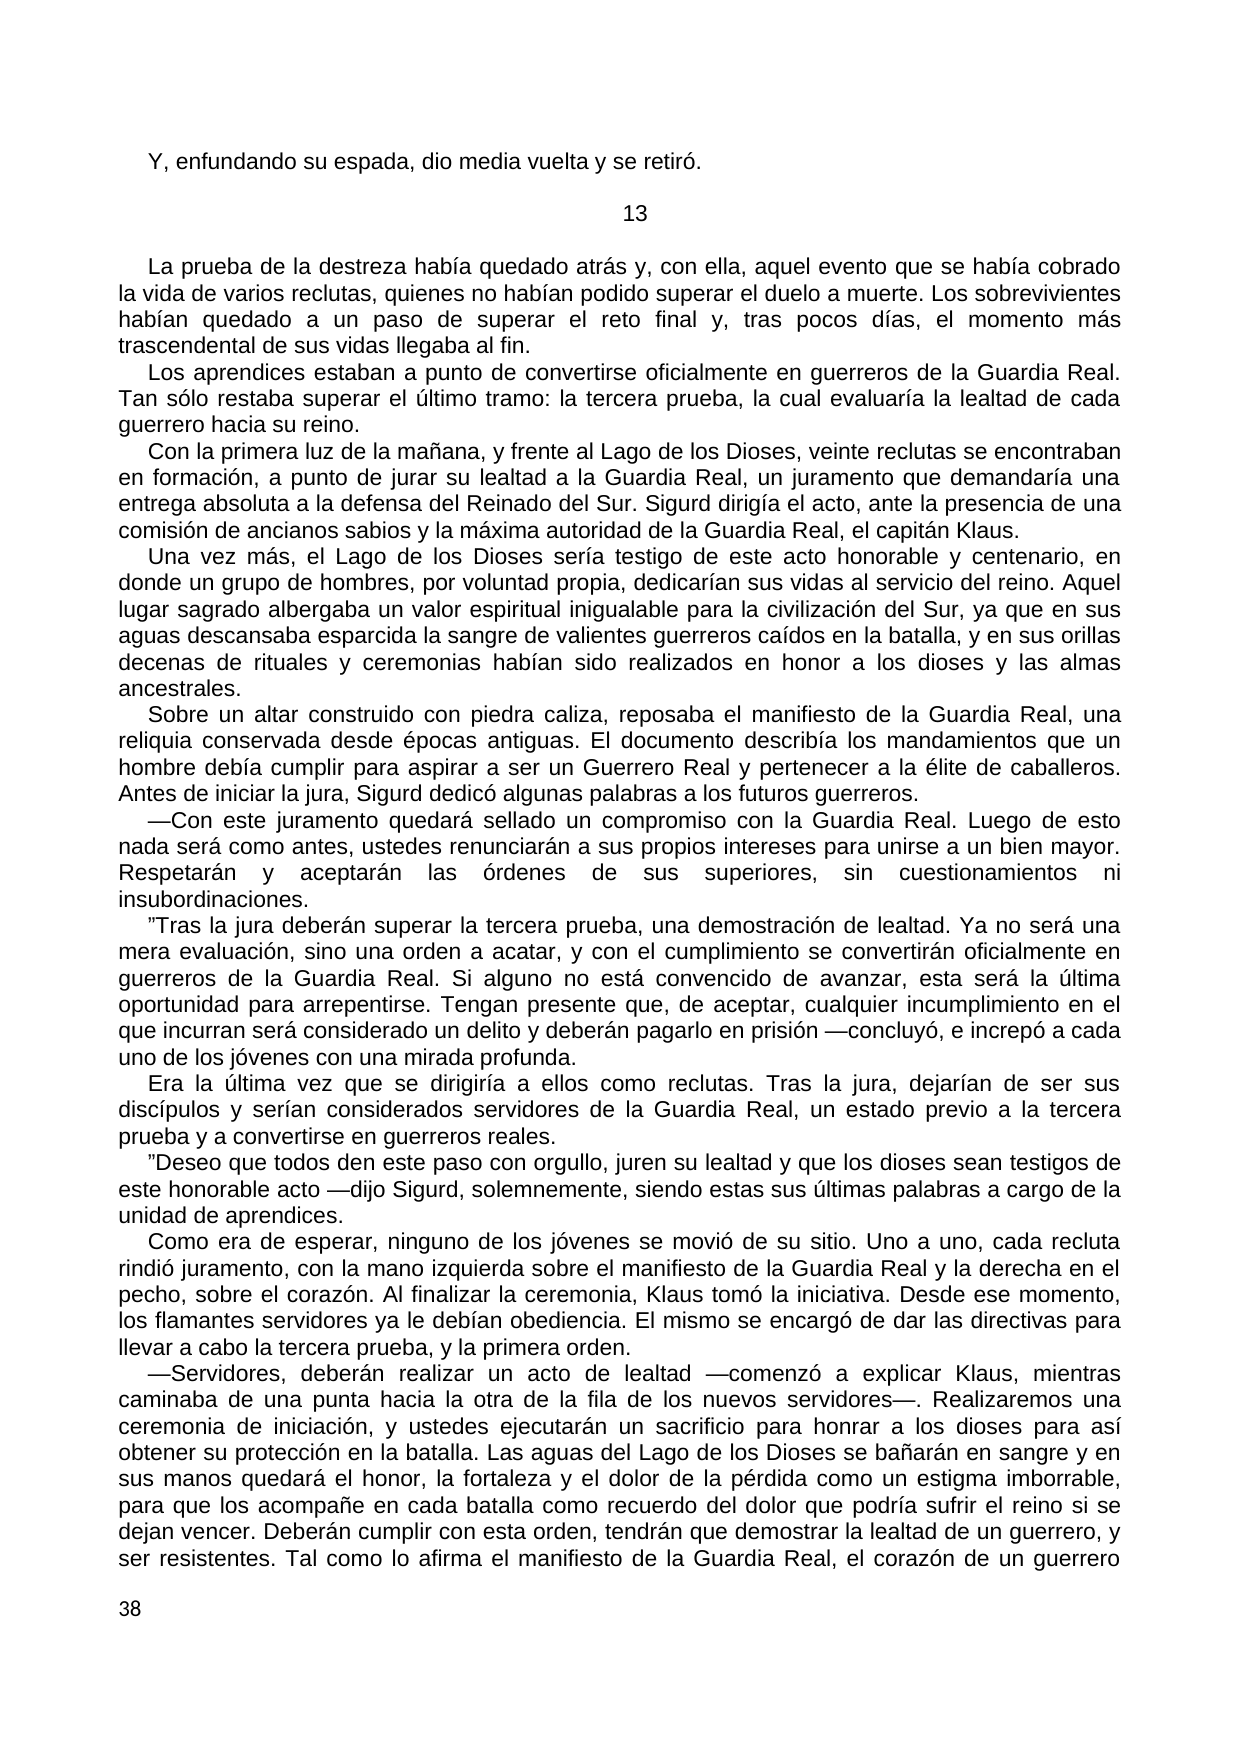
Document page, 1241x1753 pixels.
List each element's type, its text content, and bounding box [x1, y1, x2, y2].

text Sobre un altar construido con piedra caliza, reposaba el manifiesto de la Guardia Real, una reliquia conservada desde épocas antiguas. El documento describía los mandamientos que un hombre debía cumplir para aspirar a ser un Guerrero Real y pertenecer a la élite de caballeros. Antes de iniciar la jura, Sigurd dedicó algunas palabras a los futuros guerreros. [118, 701, 1122, 807]
text ”Tras la jura deberán superar la tercera prueba, una demostración de lealtad. Ya no será una mera evaluación, sino una orden a acatar, y con el cumplimiento se convertirán oficialmente en guerreros de la Guardia Real. Si alguno no está convencido de avanzar, esta será la última oportunidad para arrepentirse. Tengan presente que, de aceptar, cualquier incumplimiento en el que incurran será considerado un delito y deberán pagarlo en prisión —concluyó, e increpó a cada uno de los jóvenes con una mirada profunda. [118, 912, 1122, 1070]
text Los aprendices estaban a punto de convertirse oficialmente en guerreros de la Guardia Real. Tan sólo restaba superar el último tramo: la tercera prueba, la cual evaluaría la lealtad de cada guerrero hacia su reino. [118, 358, 1122, 438]
text Y, enfundando su espada, dio media vuelta y se retiró. [118, 148, 1122, 174]
text 13 [118, 200, 1122, 227]
text La prueba de la destreza había quedado atrás y, con ella, aquel evento que se había cobrado la vida de varios reclutas, quienes no habían podido superar el duelo a muerte. Los sobrevivientes habían quedado a un paso de superar el reto final y, tras pocos días, el momento más trascendental de sus vidas llegaba al fin. [118, 253, 1122, 358]
text —Con este juramento quedará sellado un compromiso con la Guardia Real. Luego de esto nada será como antes, ustedes renunciarán a sus propios intereses para unirse a un bien mayor. Respetarán y aceptarán las órdenes de sus superiores, sin cuestionamientos ni insubordinaciones. [118, 807, 1122, 912]
text Como era de esperar, ninguno de los jóvenes se movió de su sitio. Uno a uno, cada recluta rindió juramento, con la mano izquierda sobre el manifiesto de la Guardia Real y la derecha en el pecho, sobre el corazón. Al finalizar la ceremonia, Klaus tomó la iniciativa. Desde ese momento, los flamantes servidores ya le debían obediencia. El mismo se encargó de dar las directivas para llevar a cabo la tercera prueba, y la primera orden. [118, 1228, 1122, 1360]
text Era la última vez que se dirigiría a ellos como reclutas. Tras la jura, dejarían de ser sus discípulos y serían considerados servidores de la Guardia Real, un estado previo a la tercera prueba y a convertirse en guerreros reales. [118, 1070, 1122, 1149]
text ”Deseo que todos den este paso con orgullo, juren su lealtad y que los dioses sean testigos de este honorable acto —dijo Sigurd, solemnemente, siendo estas sus últimas palabras a cargo de la unidad de aprendices. [118, 1149, 1122, 1228]
text Una vez más, el Lago de los Dioses sería testigo de este acto honorable y centenario, en donde un grupo de hombres, por voluntad propia, dedicarían sus vidas al servicio del reino. Aquel lugar sagrado albergaba un valor espiritual inigualable para la civilización del Sur, ya que en sus aguas descansaba esparcida la sangre de valientes guerreros caídos en la batalla, y en sus orillas decenas de rituales y ceremonias habían sido realizados en honor a los dioses y las almas ancestrales. [118, 543, 1122, 701]
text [118, 1360, 1122, 1571]
text Con la primera luz de la mañana, y frente al Lago de los Dioses, veinte reclutas se encontraban en formación, a punto de jurar su lealtad a la Guardia Real, un juramento que demandaría una entrega absoluta a la defensa del Reinado del Sur. Sigurd dirigía el acto, ante la presencia de una comisión de ancianos sabios y la máxima autoridad de la Guardia Real, el capitán Klaus. [118, 438, 1122, 543]
